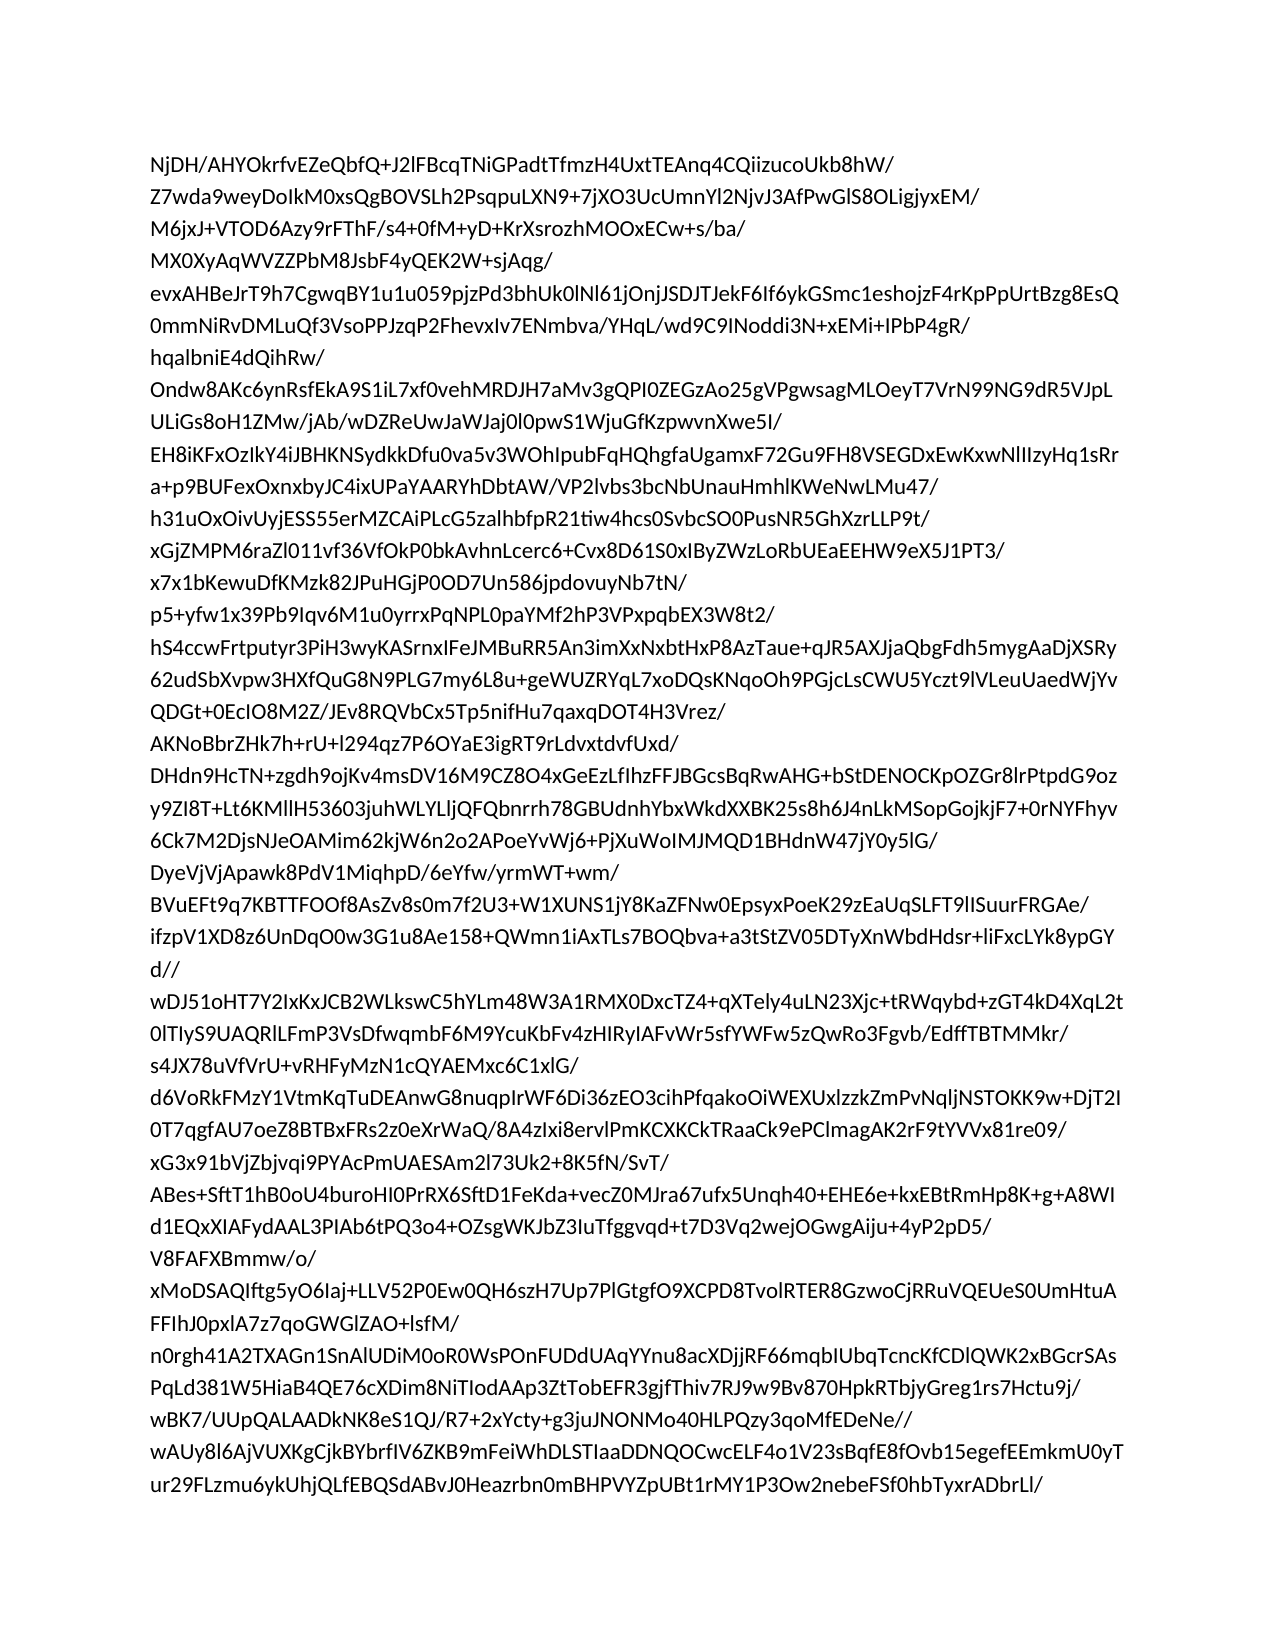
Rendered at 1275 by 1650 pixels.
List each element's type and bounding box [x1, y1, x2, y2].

text [150, 150, 1125, 1498]
